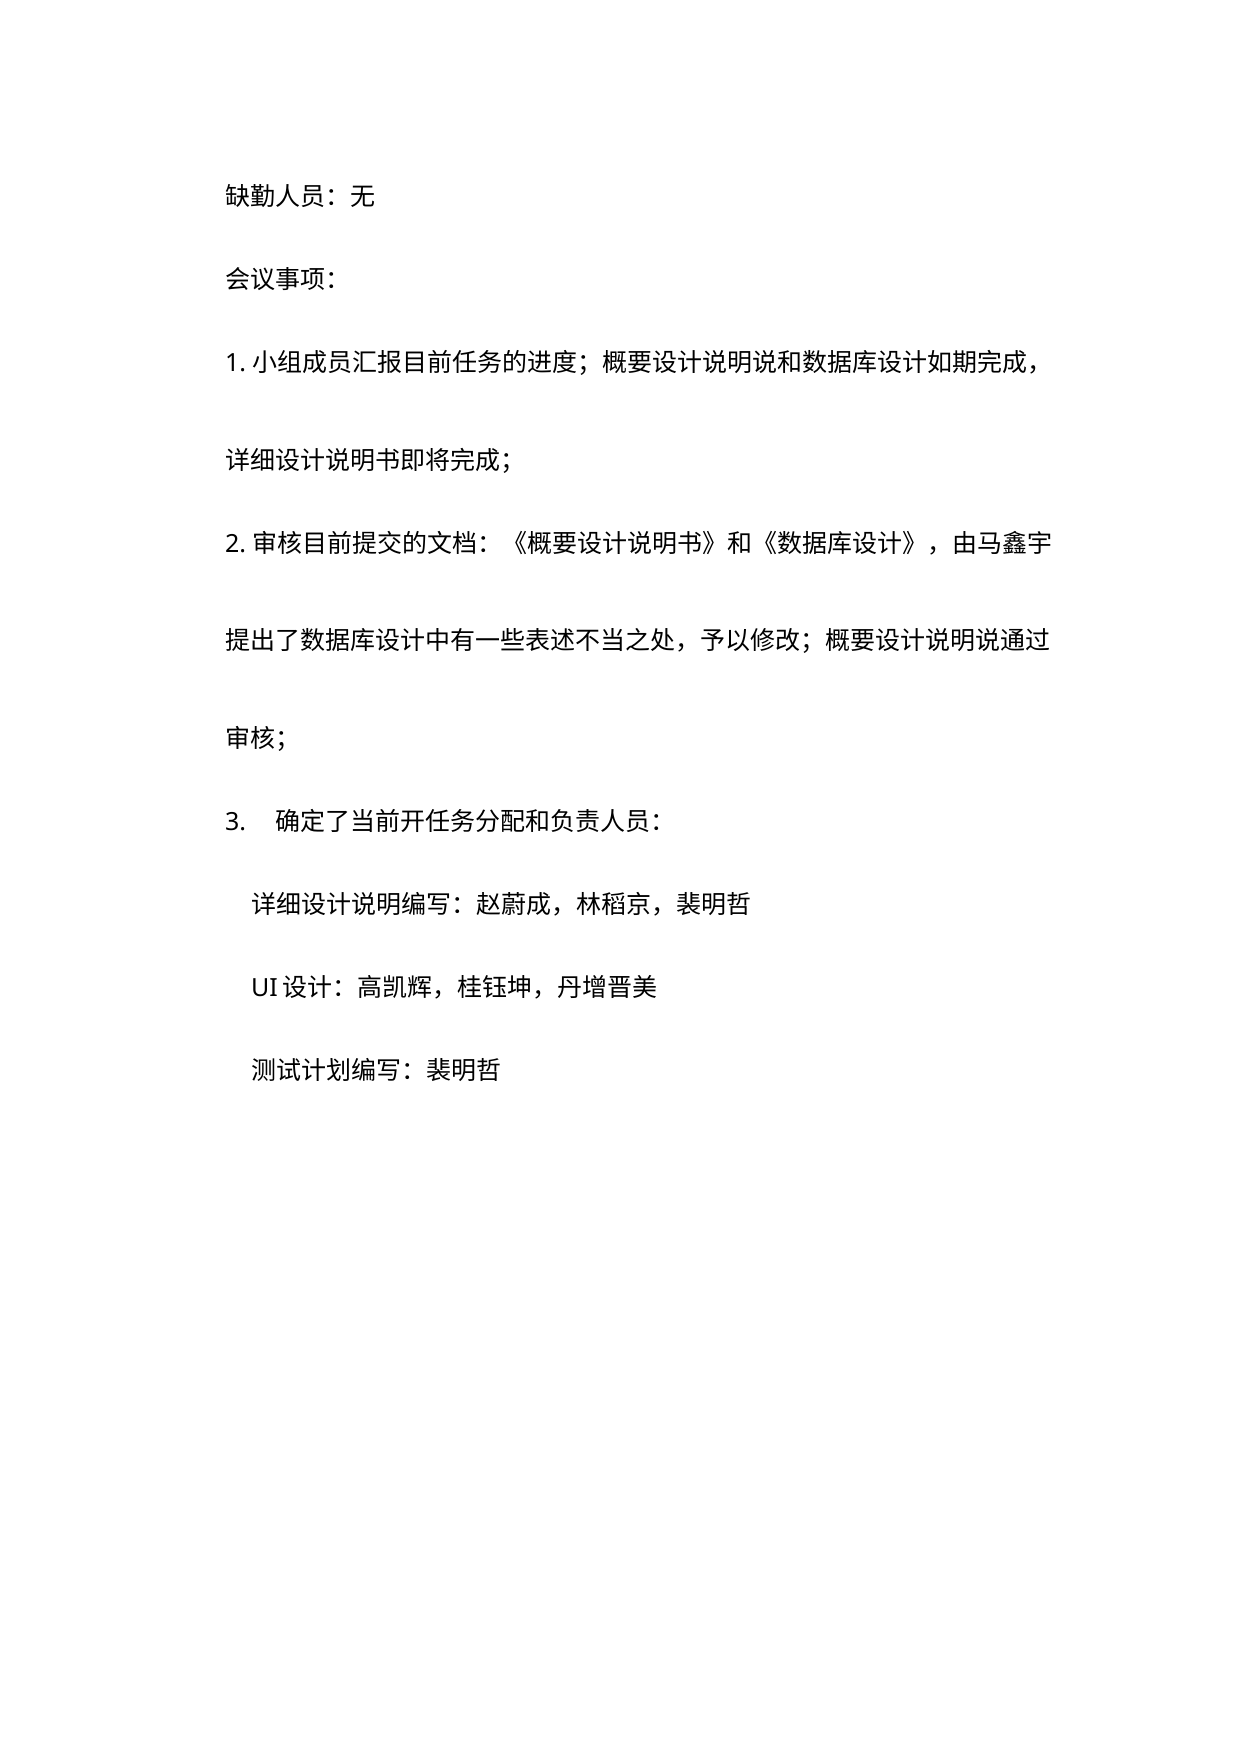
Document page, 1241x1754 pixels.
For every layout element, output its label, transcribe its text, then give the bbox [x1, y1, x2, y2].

list 3. 确定了当前开任务分配和负责人员： [225, 787, 1053, 852]
list 2. 审核目前提交的文档：《概要设计说明书》和《数据库设计》，由马鑫宇提出了数据库设计中有一些表述不当之处，予以修改；概要设计说明说通过审核； [225, 509, 1053, 769]
list 详细设计说明编写：赵蔚成，林稻京，裴明哲 [225, 870, 1053, 935]
list 缺勤人员：无 [225, 162, 1053, 227]
list 1. 小组成员汇报目前任务的进度；概要设计说明说和数据库设计如期完成，详细设计说明书即将完成； [225, 328, 1053, 491]
list 会议事项： [225, 245, 1053, 310]
list UI设计：高凯辉，桂钰坤，丹增晋美 [225, 953, 1053, 1018]
list 测试计划编写：裴明哲 [225, 1036, 1053, 1101]
